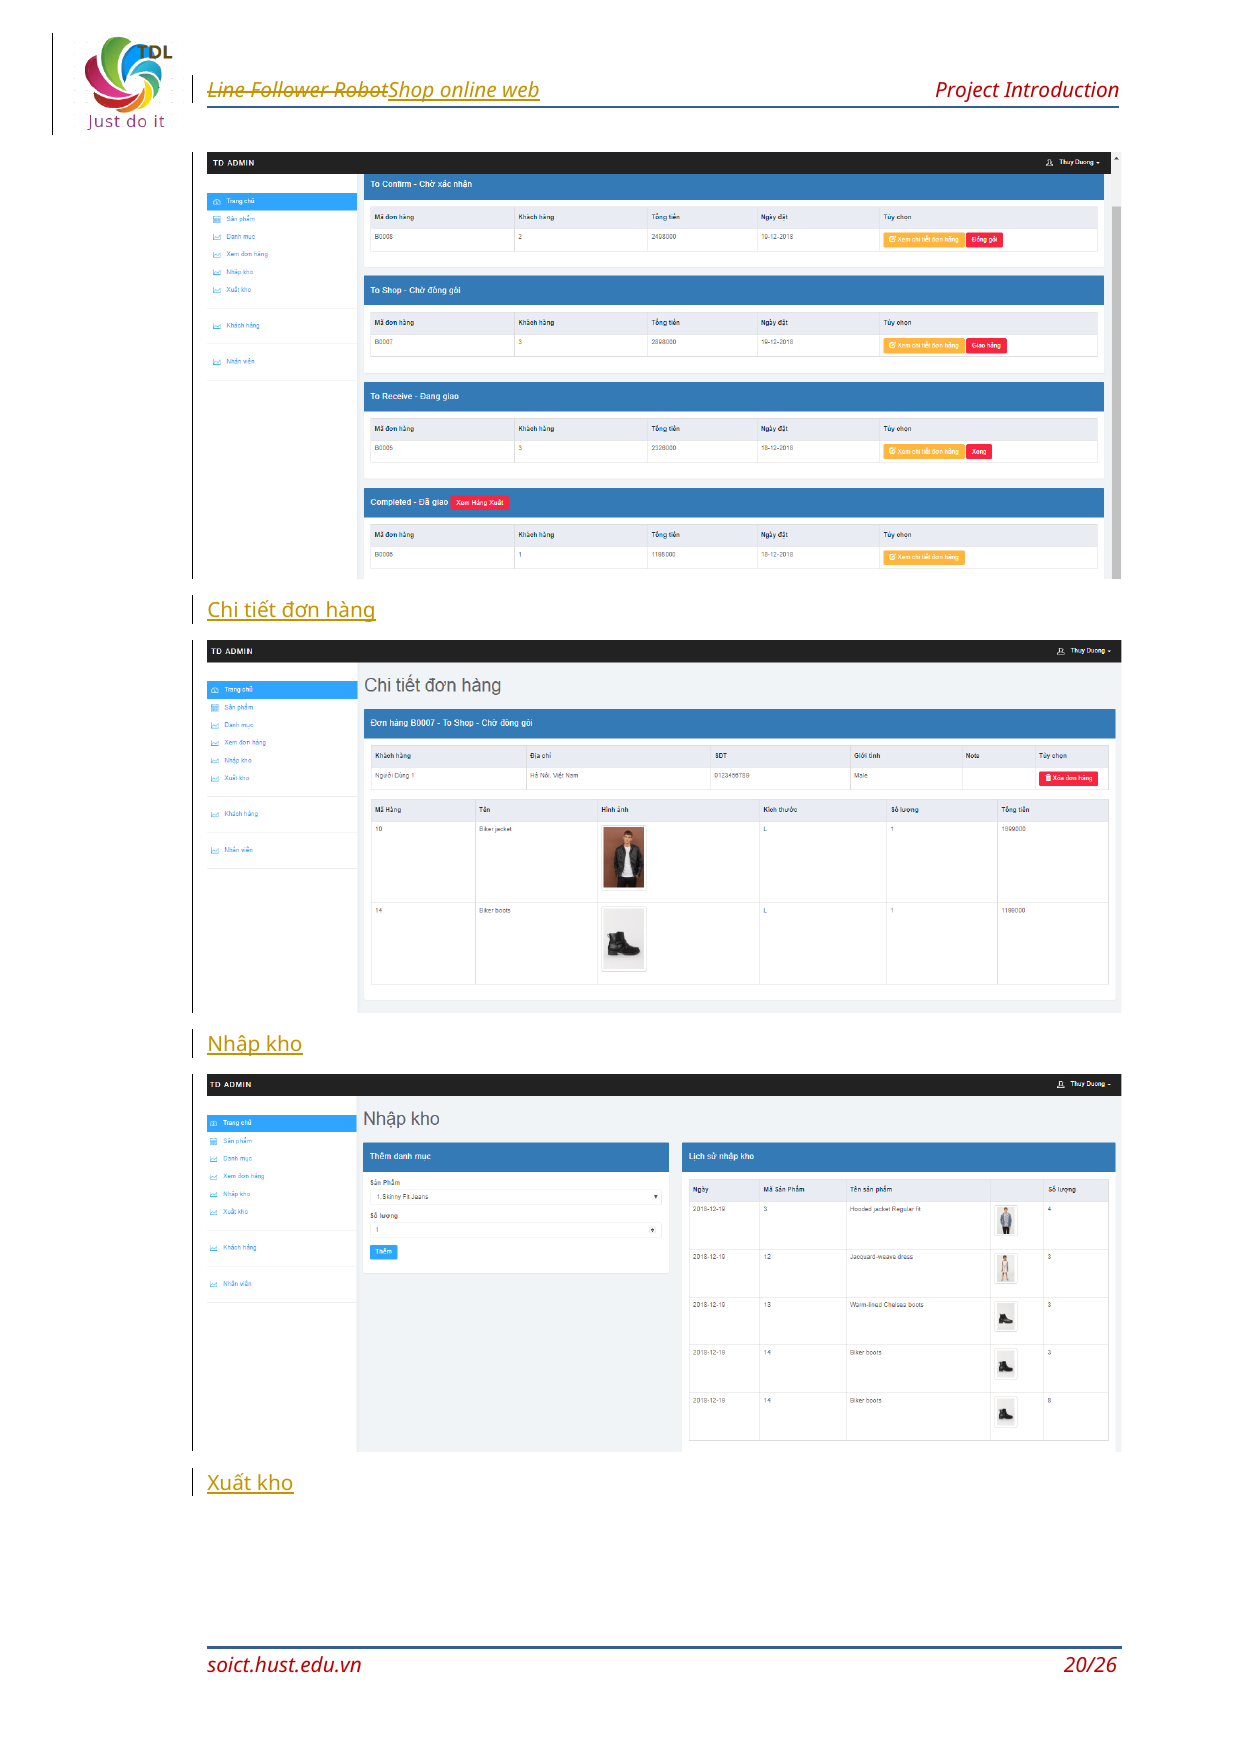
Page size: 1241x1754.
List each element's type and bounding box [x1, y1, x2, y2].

picture [207, 152, 1122, 579]
picture [207, 640, 1122, 1013]
picture [66, 32, 185, 135]
picture [207, 1074, 1122, 1452]
